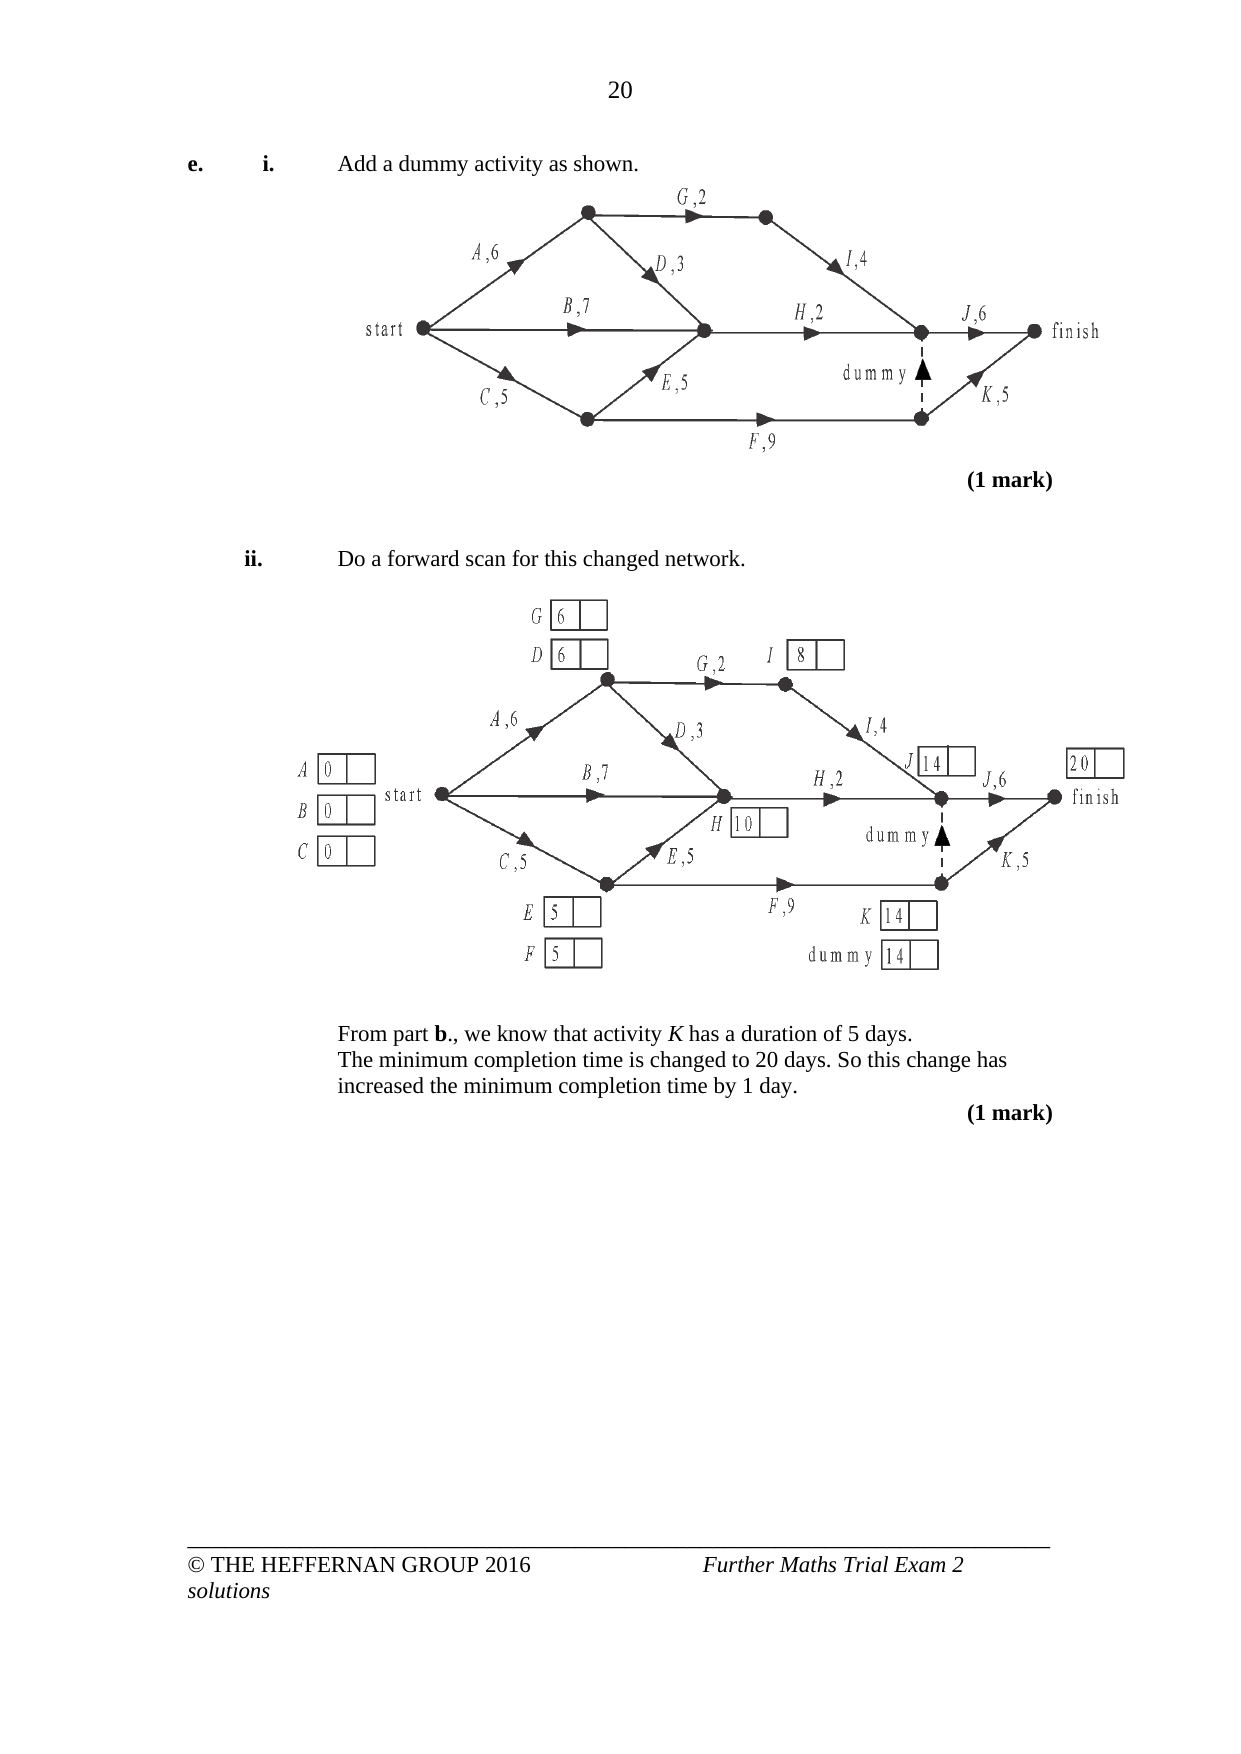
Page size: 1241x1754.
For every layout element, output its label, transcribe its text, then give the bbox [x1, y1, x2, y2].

picture [365, 186, 1104, 454]
list i. Add a dummy activity as shown. [187, 150, 1053, 176]
text (1 mark) [262, 1099, 1053, 1125]
text (1 mark) [262, 466, 1053, 493]
list Do a forward scan for this changed network. [262, 545, 1053, 572]
text From part b., we know that activity K has a duration of 5 days. [337, 1020, 1053, 1046]
picture [295, 597, 1125, 972]
text The minimum completion time is changed to 20 days. So this change has increased the minimum completion time by 1 day. [337, 1046, 1053, 1099]
